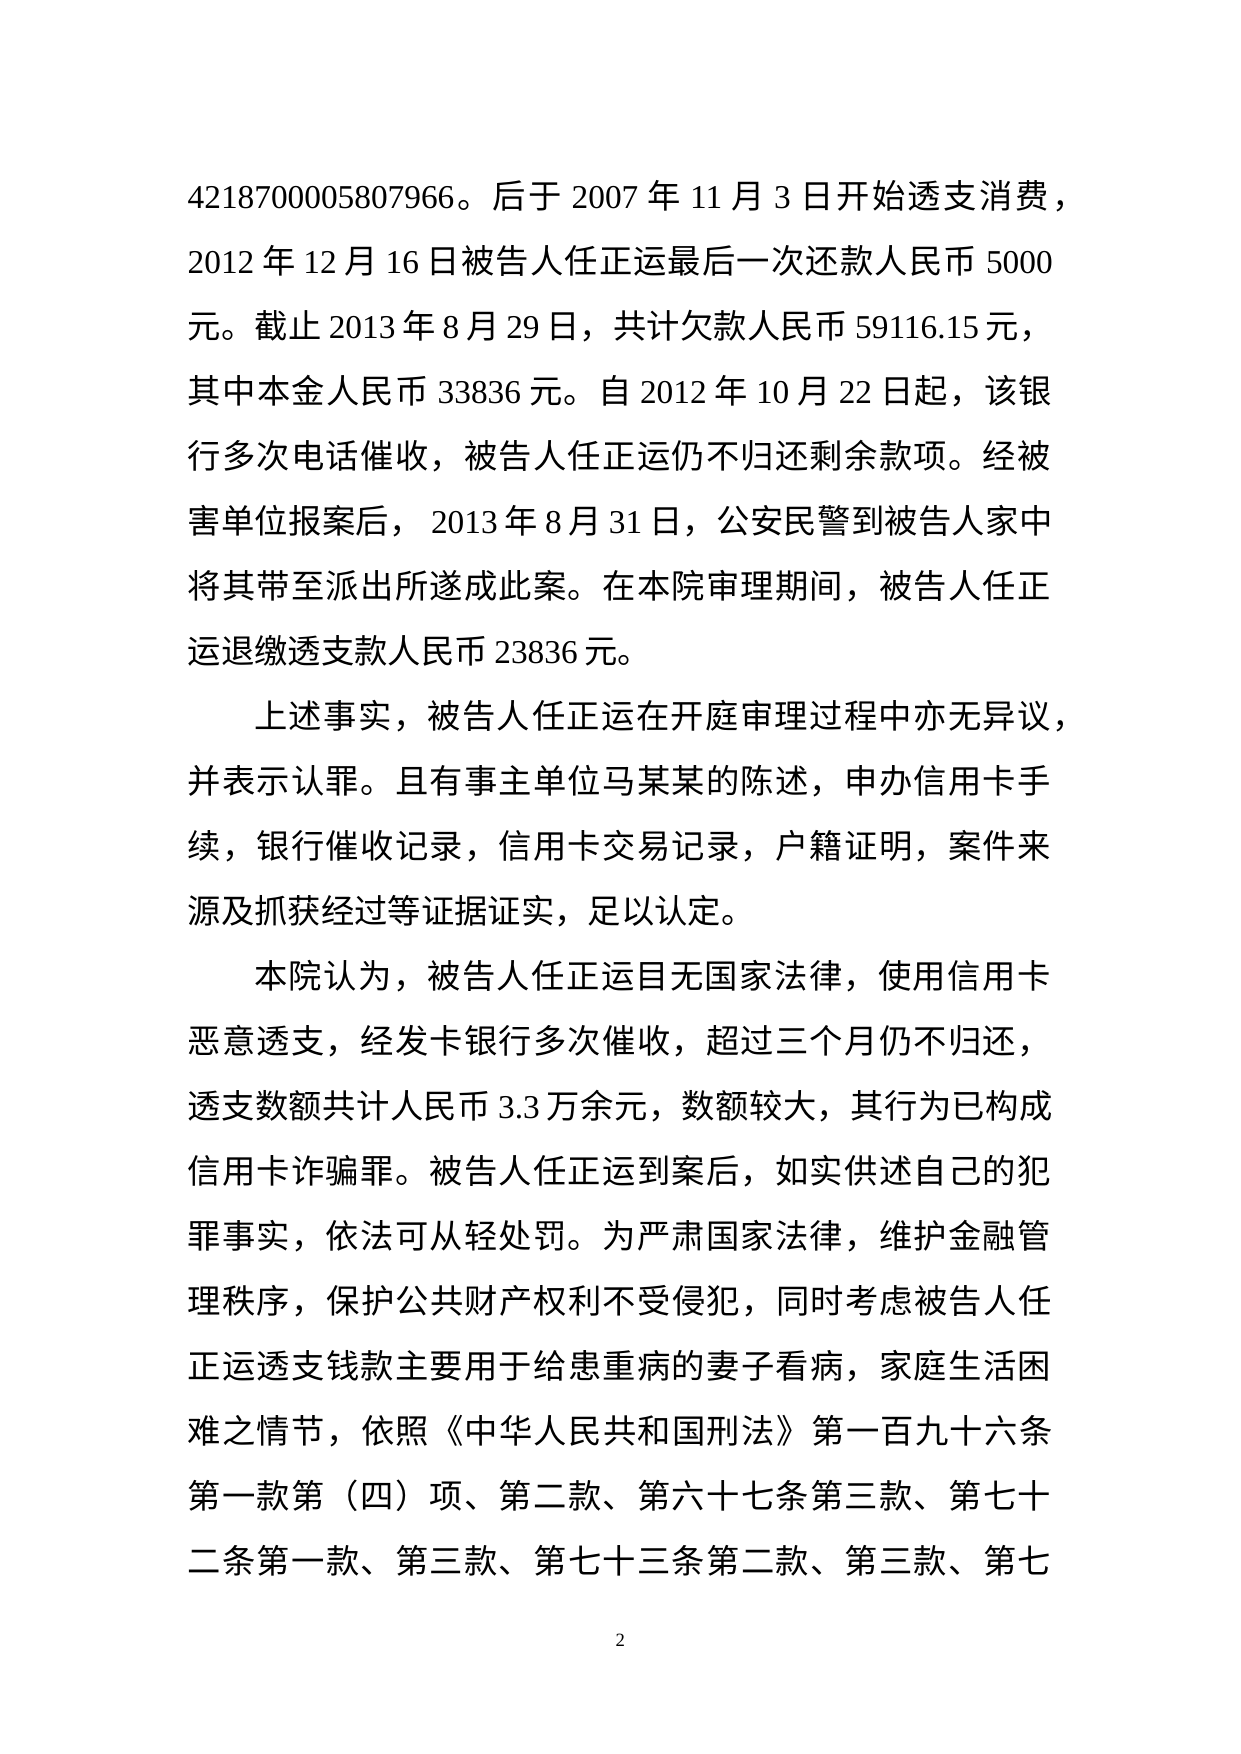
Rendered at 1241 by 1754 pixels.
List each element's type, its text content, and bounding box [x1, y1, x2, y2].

text 上述事实，被告人任正运在开庭审理过程中亦无异议，并表示认罪。且有事主单位马某某的陈述，申办信用卡手续，银行催收记录，信用卡交易记录，户籍证明，案件来源及抓获经过等证据证实，足以认定。 [187, 682, 1053, 942]
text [187, 162, 1053, 682]
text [187, 942, 1053, 1592]
